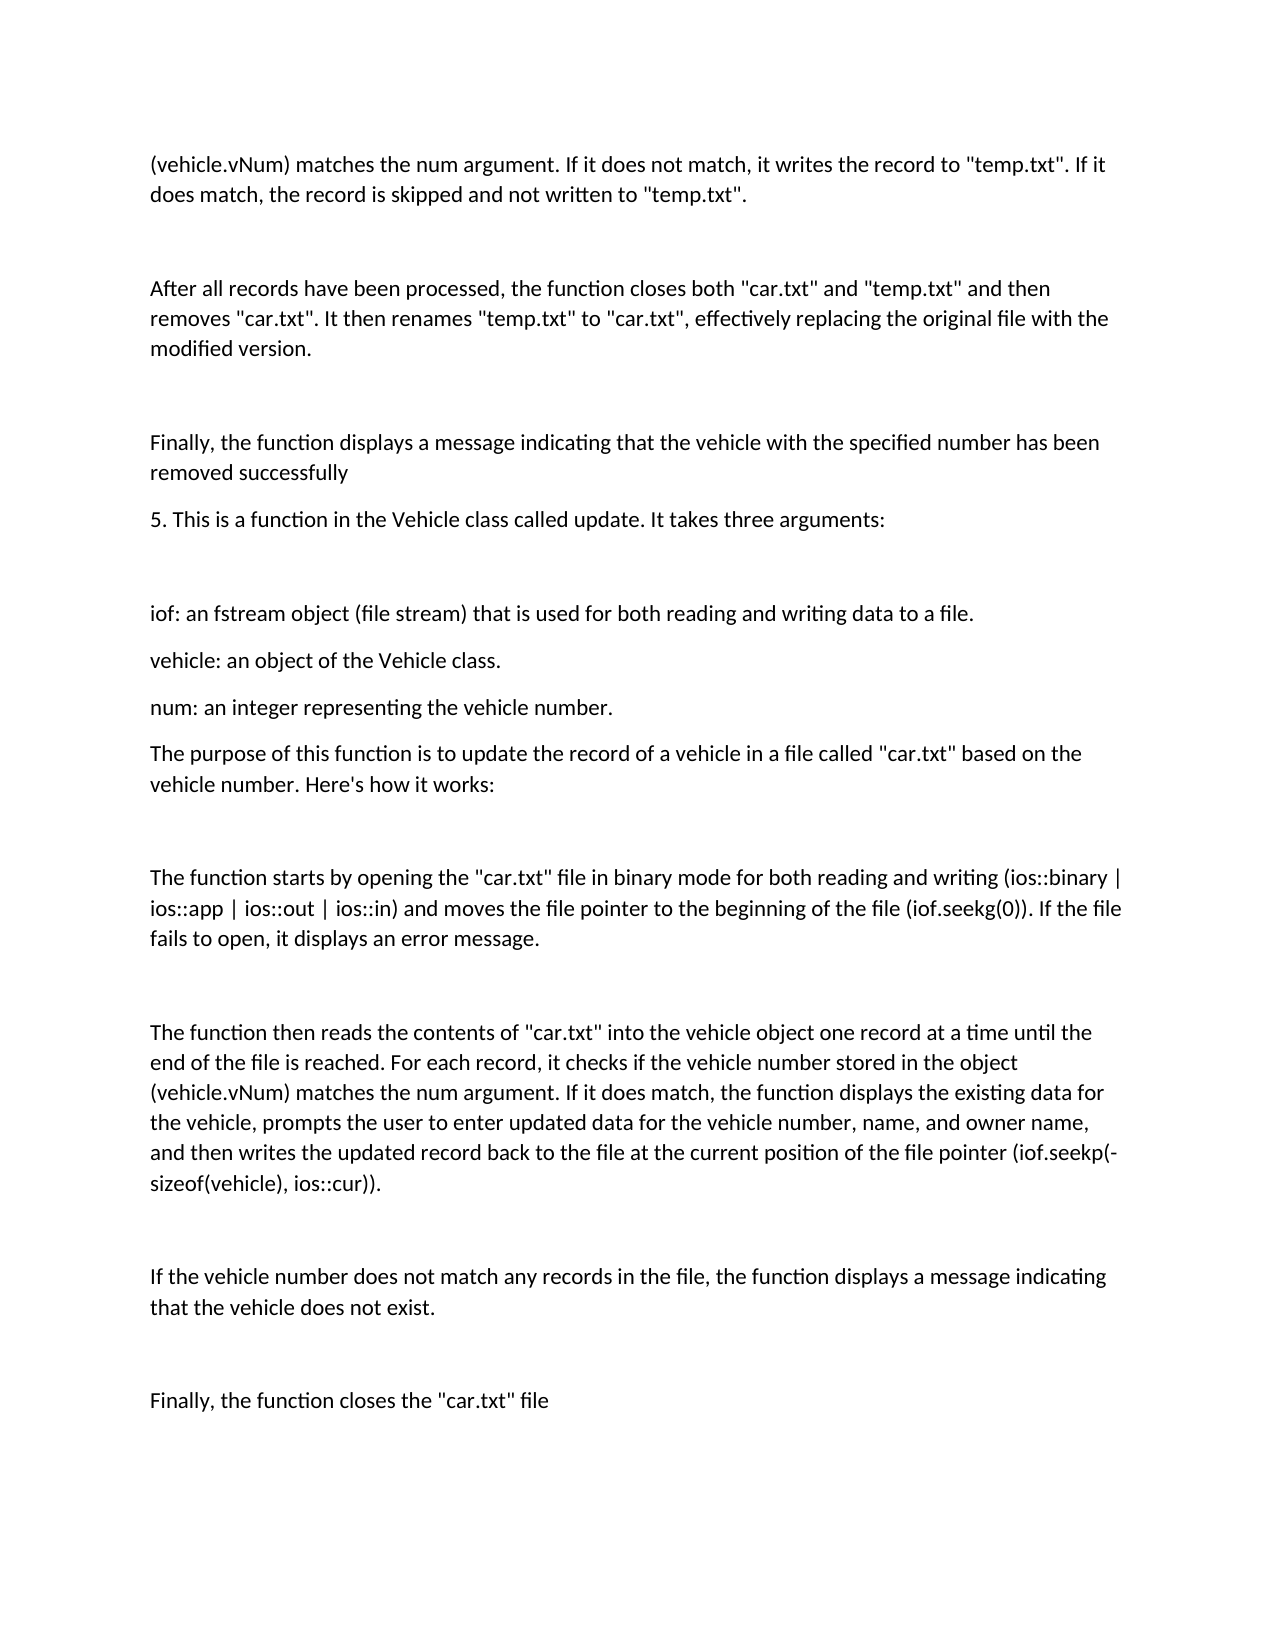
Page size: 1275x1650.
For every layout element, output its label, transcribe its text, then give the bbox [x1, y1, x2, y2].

text iof: an fstream object (file stream) that is used for both reading and writing data to a file. [150, 599, 1125, 627]
text vehicle: an object of the Vehicle class. [150, 646, 1125, 674]
text Finally, the function displays a message indicating that the vehicle with the specified number has been removed successfully [150, 428, 1125, 486]
text The function then reads the contents of "car.txt" into the vehicle object one record at a time until the end of the file is reached. For each record, it checks if the vehicle number stored in the object (vehicle.vNum) matches the num argument. If it does match, the function displays the existing data for the vehicle, prompts the user to enter updated data for the vehicle number, name, and owner name, and then writes the updated record back to the file at the current position of the file pointer (iof.seekp(-sizeof(vehicle), ios::cur)). [150, 1018, 1125, 1197]
text 5. This is a function in the Vehicle class called update. It takes three arguments: [150, 505, 1125, 533]
text Finally, the function closes the "car.txt" file [150, 1386, 1125, 1414]
text The function starts by opening the "car.txt" file in binary mode for both reading and writing (ios::binary | ios::app | ios::out | ios::in) and moves the file pointer to the beginning of the file (iof.seekg(0)). If the file fails to open, it displays an error message. [150, 863, 1125, 952]
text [150, 150, 1125, 208]
text After all records have been processed, the function closes both "car.txt" and "temp.txt" and then removes "car.txt". It then renames "temp.txt" to "car.txt", effectively replacing the original file with the modified version. [150, 274, 1125, 362]
text If the vehicle number does not match any records in the file, the function displays a message indicating that the vehicle does not exist. [150, 1262, 1125, 1321]
text num: an integer representing the vehicle number. [150, 693, 1125, 721]
text The purpose of this function is to update the record of a vehicle in a file called "car.txt" based on the vehicle number. Here's how it works: [150, 739, 1125, 798]
